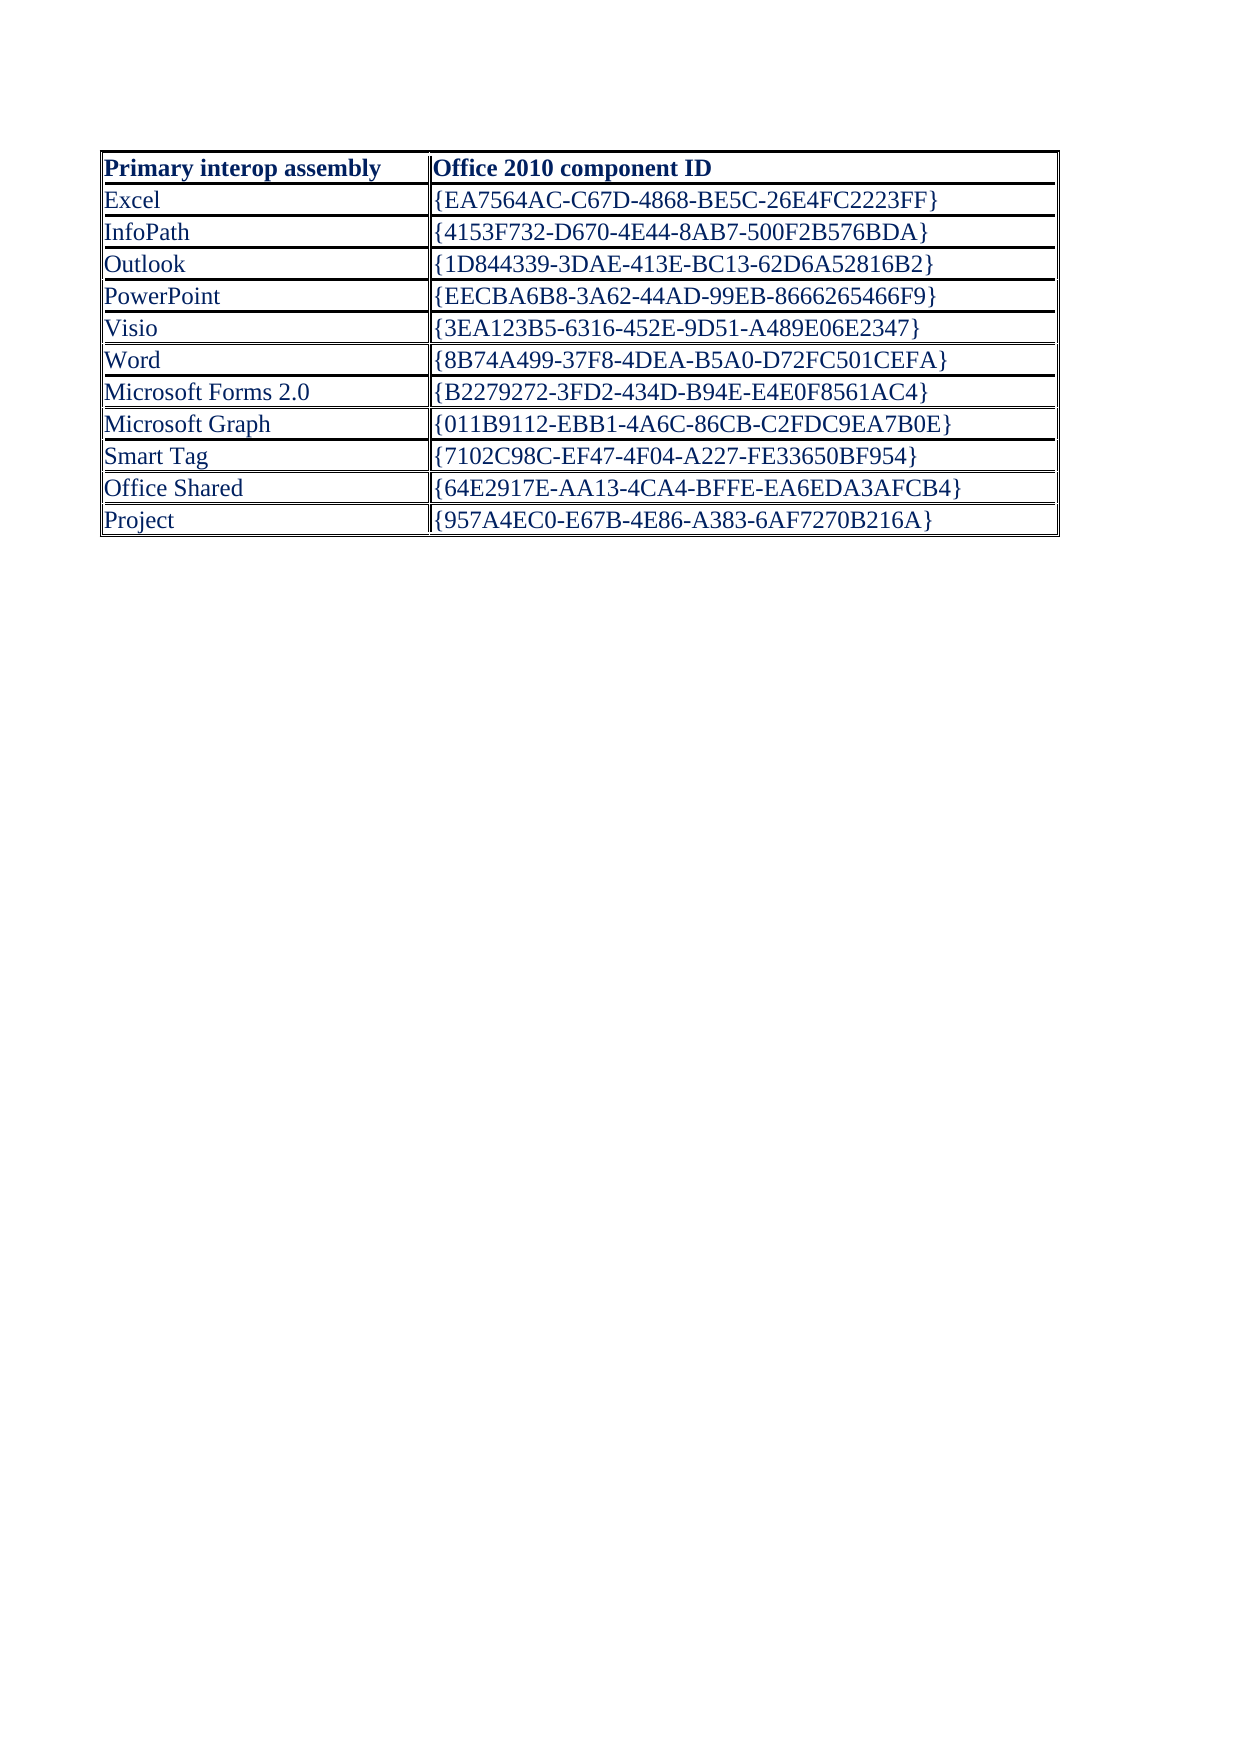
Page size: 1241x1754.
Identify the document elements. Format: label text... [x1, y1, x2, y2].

table_cell Smart Tag [101, 438, 428, 470]
table_header Primary interop assembly [103, 152, 430, 182]
table_cell Office Shared [101, 470, 430, 502]
table_header Office 2010 component ID [430, 153, 1057, 182]
table_cell Word [101, 342, 430, 374]
table_cell {4153F732-D670-4E44-8AB7-500F2B576BDA} [432, 214, 1057, 246]
table_cell {EECBA6B8-3A62-44AD-99EB-8666265466F9} [432, 278, 1058, 310]
table_cell {8B74A499-37F8-4DEA-B5A0-D72FC501CEFA} [430, 342, 1058, 374]
table_cell {1D844339-3DAE-413E-BC13-62D6A52816B2} [432, 246, 1057, 278]
table_cell {3EA123B5-6316-452E-9D51-A489E06E2347} [432, 310, 1057, 342]
table_cell PowerPoint [101, 278, 428, 310]
table_cell {957A4EC0-E67B-4E86-A383-6AF7270B216A} [430, 502, 1058, 534]
table_cell Microsoft Graph [101, 406, 430, 438]
table_cell Outlook [103, 246, 428, 278]
table_cell {EA7564AC-C67D-4868-BE5C-26E4FC2223FF} [432, 182, 1057, 214]
table_cell {64E2917E-AA13-4CA4-BFFE-EA6EDA3AFCB4} [430, 470, 1058, 502]
table_cell Microsoft Forms 2.0 [103, 374, 428, 406]
table_cell {011B9112-EBB1-4A6C-86CB-C2FDC9EA7B0E} [430, 406, 1058, 438]
table_cell Visio [103, 310, 428, 342]
table_cell InfoPath [103, 214, 428, 246]
table_cell Excel [103, 182, 428, 214]
table_cell {7102C98C-EF47-4F04-A227-FE33650BF954} [432, 438, 1058, 470]
table_cell {B2279272-3FD2-434D-B94E-E4E0F8561AC4} [432, 374, 1057, 406]
table_cell Project [101, 502, 430, 534]
